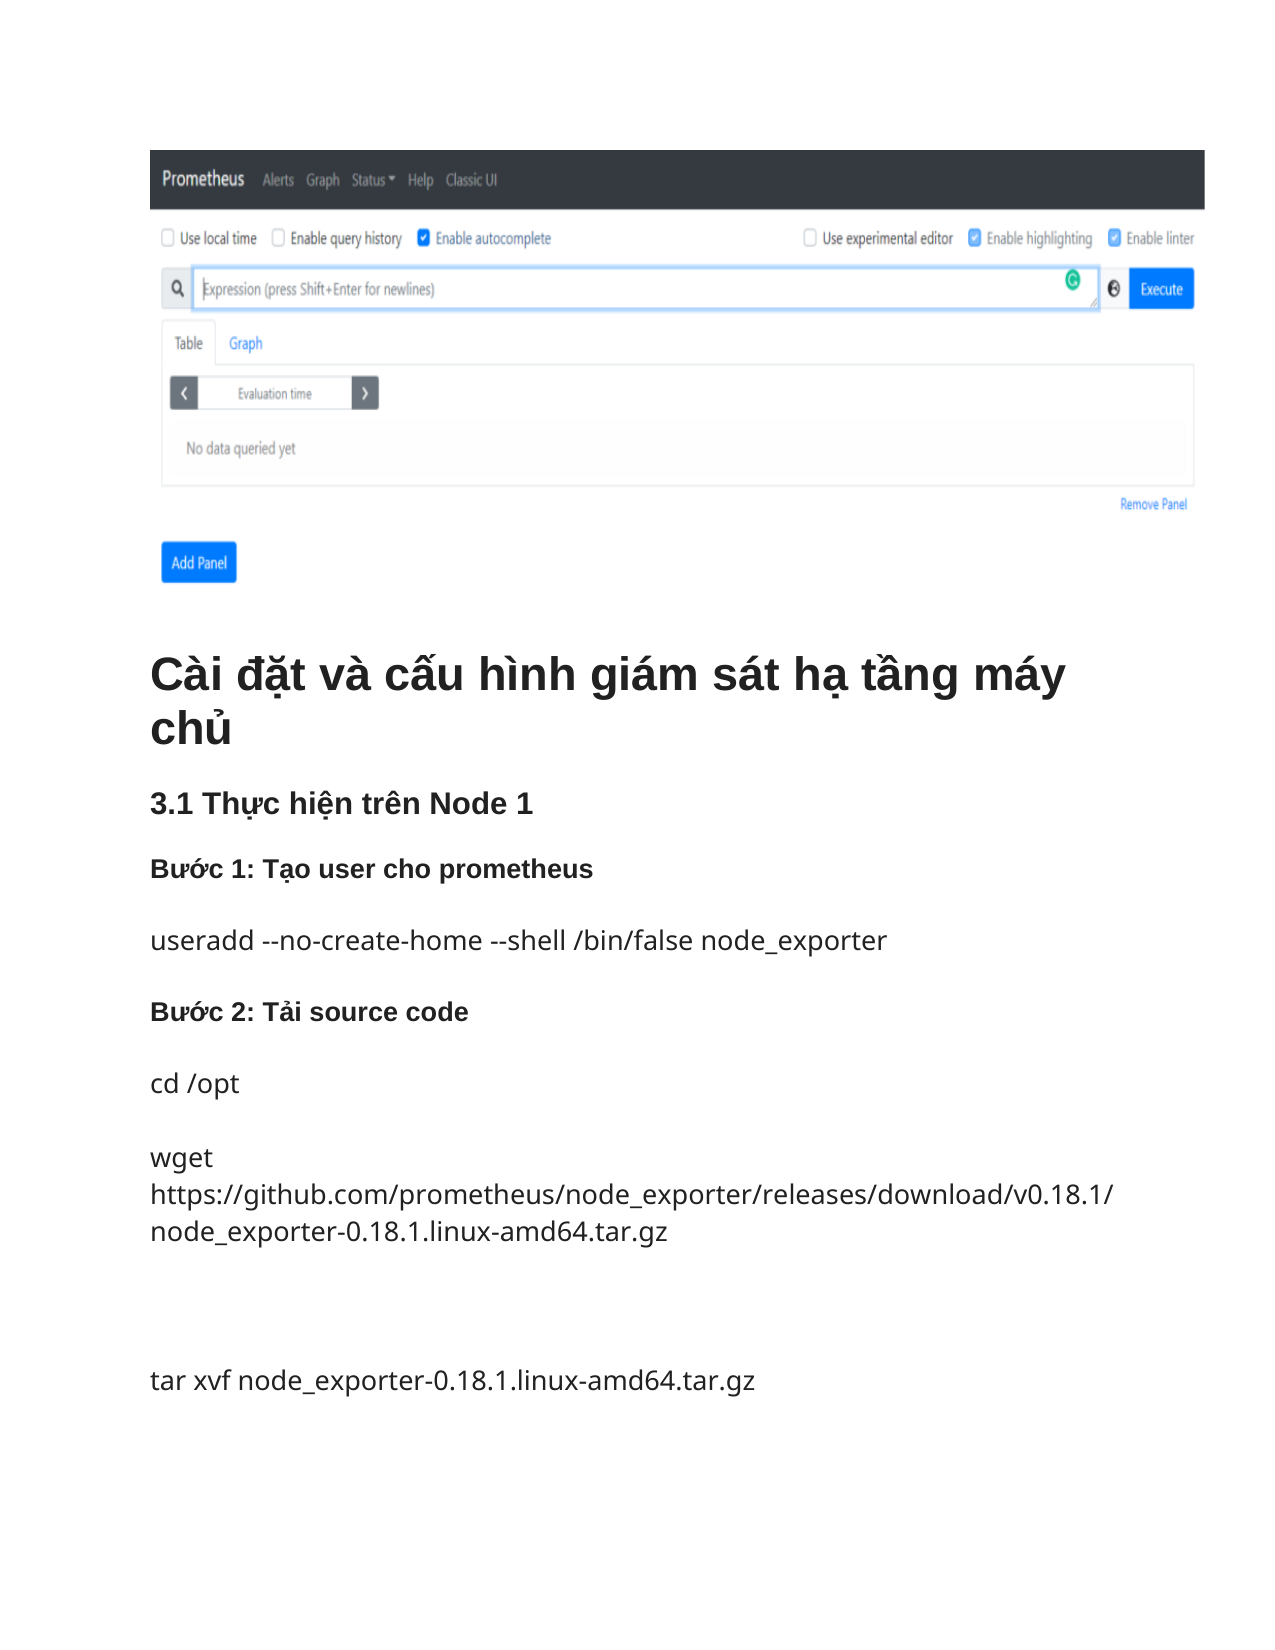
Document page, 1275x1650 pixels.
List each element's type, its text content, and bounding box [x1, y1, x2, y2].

text wget https://github.com/prometheus/node_exporter/releases/download/v0.18.1/node_exporter-0.18.1.linux-amd64.tar.gz [150, 1139, 1125, 1249]
text Bước 2: Tải source code [150, 996, 1125, 1027]
text Bước 1: Tạo user cho prometheus [150, 853, 1125, 884]
subtitle Cài đặt và cấu hình giám sát hạ tầng máy chủ [150, 646, 1125, 754]
subtitle 3.1 Thực hiện trên Node 1 [150, 785, 1125, 821]
text cd /opt [150, 1064, 1125, 1101]
picture [150, 150, 1205, 609]
text tar xvf node_exporter-0.18.1.linux-amd64.tar.gz [150, 1361, 1125, 1398]
text useradd --no-create-home --shell /bin/false node_exporter [150, 921, 1125, 958]
